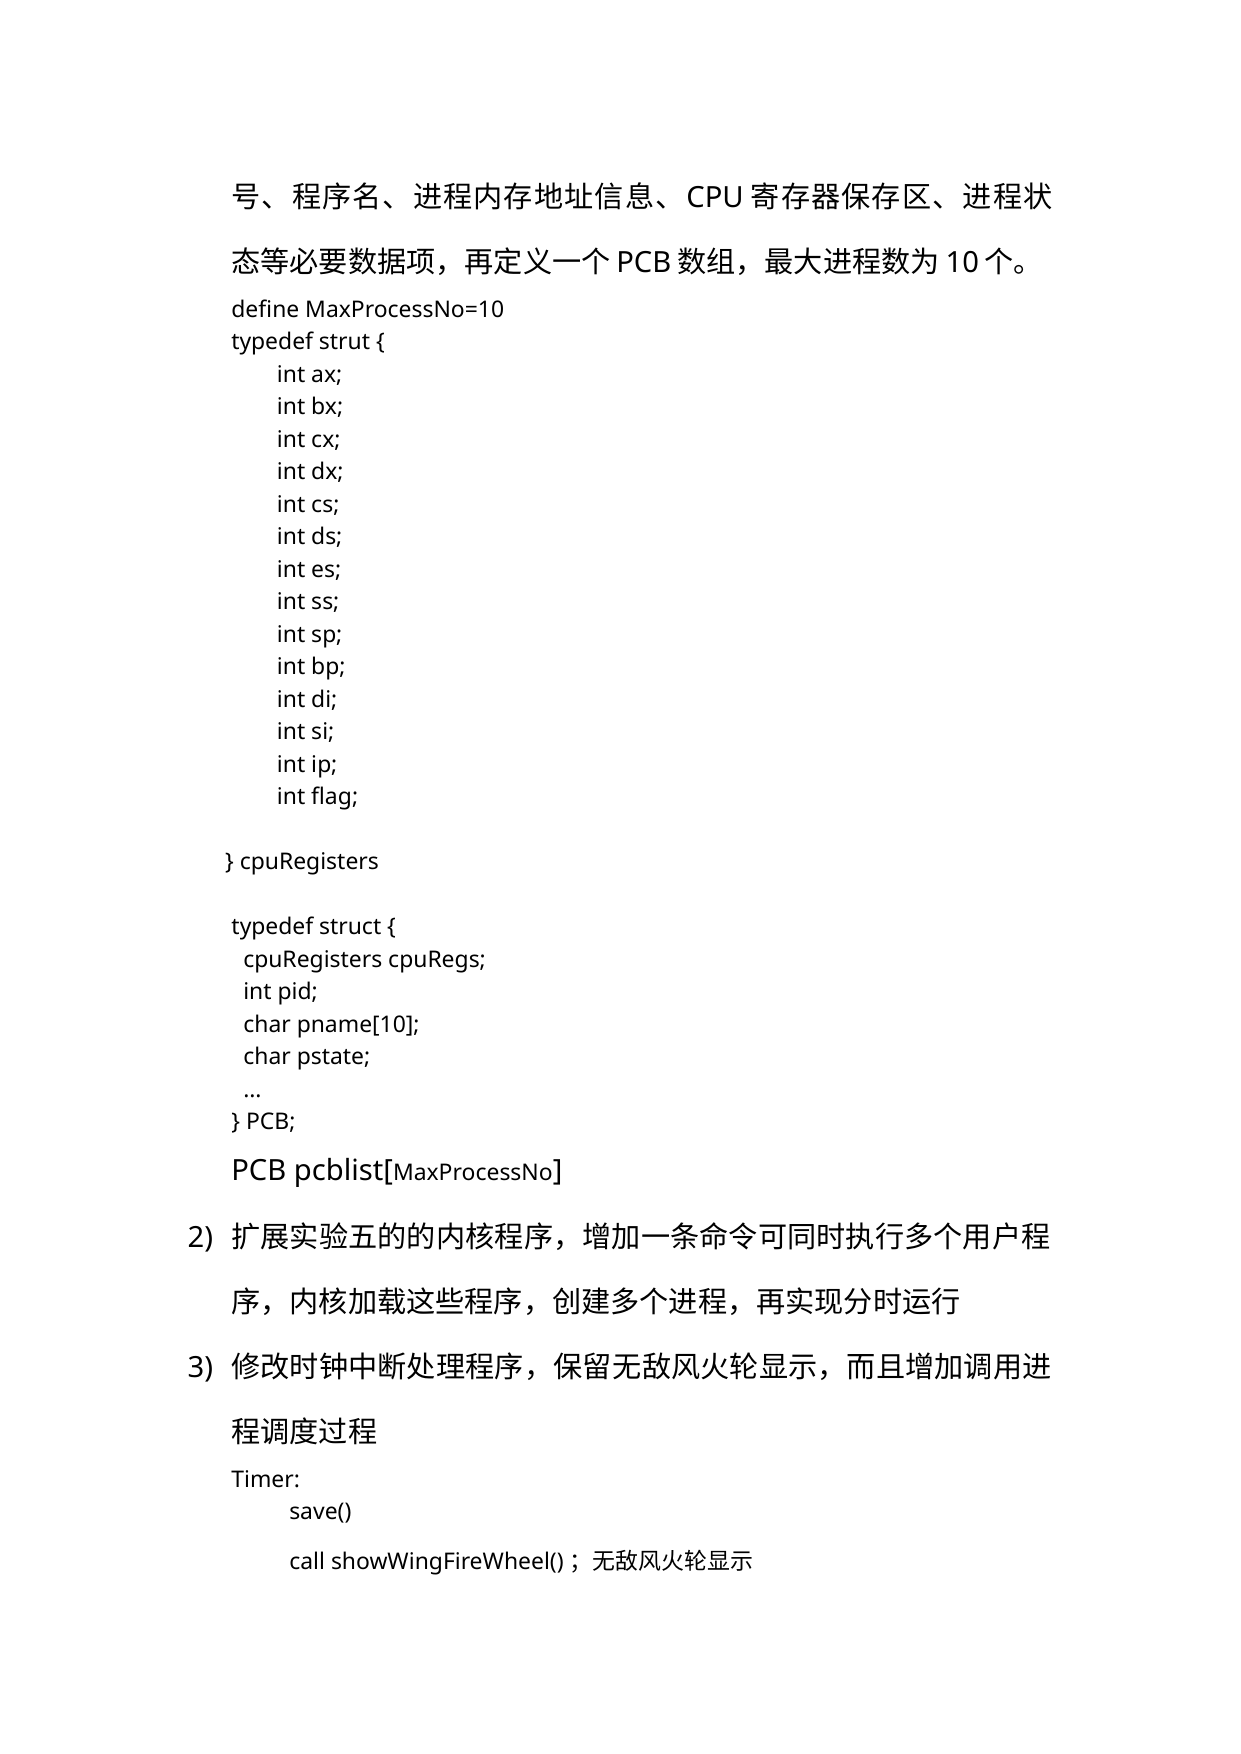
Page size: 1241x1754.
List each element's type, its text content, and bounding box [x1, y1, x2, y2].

list int ip; [225, 747, 1053, 779]
list int es; [225, 552, 1053, 584]
list int di; [225, 682, 1053, 714]
list 扩展实验五的的内核程序，增加一条命令可同时执行多个用户程序，内核加载这些程序，创建多个进程，再实现分时运行 [187, 1202, 1053, 1332]
list Timer: [231, 1462, 1053, 1494]
list … [231, 1072, 1053, 1104]
list typedef struct { [231, 909, 1053, 942]
list int pid; [231, 974, 1053, 1007]
list PCB pcblist[MaxProcessNo] [231, 1137, 1053, 1202]
list 修改时钟中断处理程序，保留无敌风火轮显示，而且增加调用进程调度过程 [187, 1332, 1053, 1462]
list int ss; [225, 584, 1053, 617]
list cpuRegisters cpuRegs; [231, 942, 1053, 974]
list int cx; [225, 422, 1053, 454]
list } PCB; [231, 1104, 1053, 1137]
list int dx; [225, 454, 1053, 487]
list int ds; [225, 519, 1053, 552]
list define MaxProcessNo=10 [231, 292, 1053, 324]
text typedef strut { [187, 324, 1053, 357]
list int flag; [225, 779, 1053, 812]
list char pname[10]; [231, 1007, 1053, 1039]
list call showWingFireWheel() ；无敌风火轮显示 [231, 1527, 1053, 1592]
list } cpuRegisters [225, 844, 1053, 877]
list int si; [225, 714, 1053, 747]
list int bp; [225, 649, 1053, 682]
list int sp; [225, 617, 1053, 649]
list int ax; [225, 357, 1053, 389]
list save() [231, 1494, 1053, 1527]
list int cs; [225, 487, 1053, 519]
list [187, 162, 1053, 292]
list int bx; [225, 389, 1053, 422]
list char pstate; [231, 1039, 1053, 1072]
